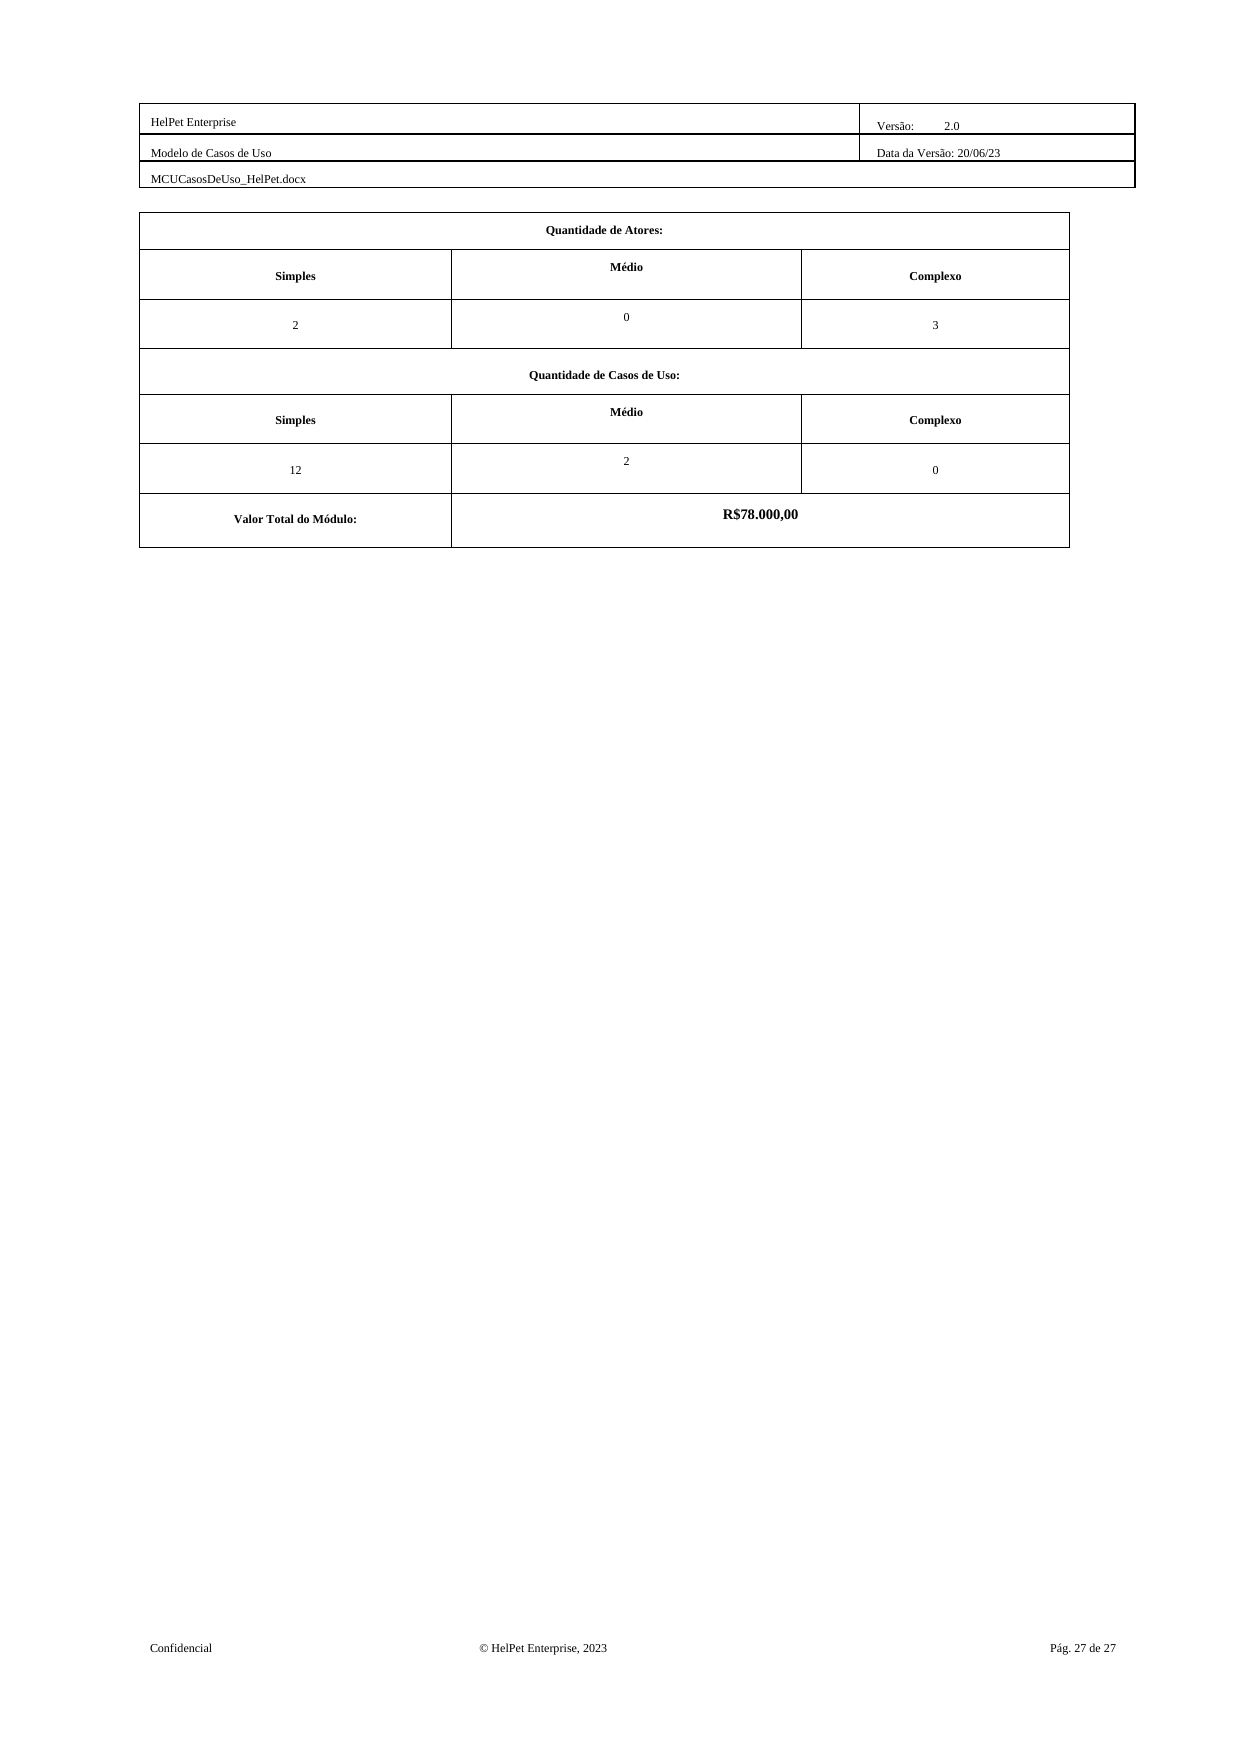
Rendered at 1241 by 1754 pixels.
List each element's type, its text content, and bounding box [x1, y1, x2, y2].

table_cell 2 [452, 444, 801, 493]
table_cell Complexo [802, 250, 1069, 299]
table_cell 3 [802, 300, 1069, 348]
table_cell Complexo [802, 395, 1069, 443]
table_cell Valor Total do Módulo: [140, 494, 451, 547]
table_cell R$78.000,00 [452, 494, 1069, 547]
table_cell 12 [140, 444, 451, 493]
table_cell Médio [452, 250, 801, 299]
table_cell 2 [140, 300, 451, 348]
table_cell Simples [140, 395, 451, 443]
table_cell Quantidade de Atores: [140, 213, 1069, 249]
table_cell Simples [140, 250, 451, 299]
table_cell 0 [802, 444, 1069, 493]
table_cell 0 [452, 300, 801, 348]
table_cell Médio [452, 395, 801, 443]
table_cell Quantidade de Casos de Uso: [140, 349, 1069, 394]
